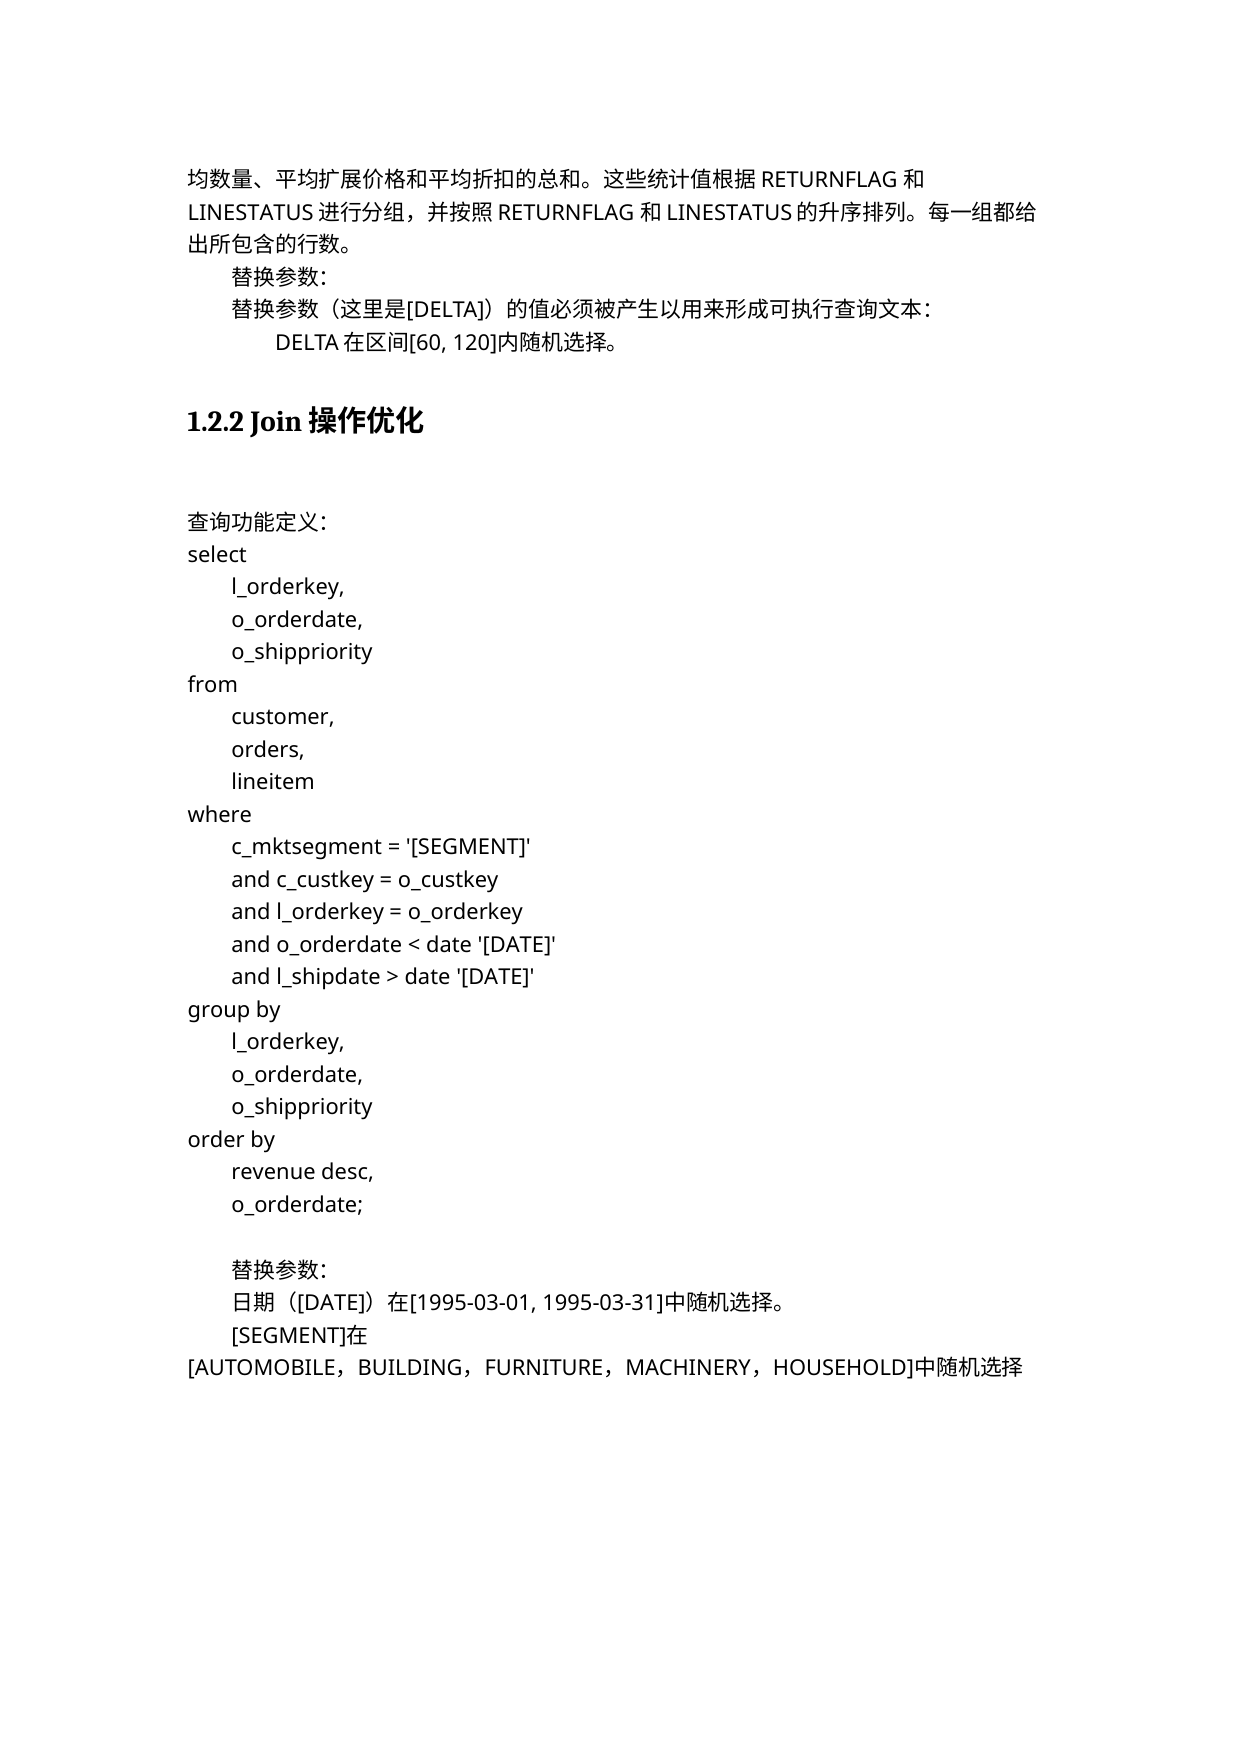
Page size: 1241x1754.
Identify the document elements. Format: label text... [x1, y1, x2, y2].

text o_shippriority [187, 1090, 1053, 1122]
text orders, [187, 732, 1053, 765]
text o_orderdate; [187, 1187, 1053, 1220]
text l_orderkey, [187, 570, 1053, 602]
text 替换参数（这里是[DELTA]）的值必须被产生以用来形成可执行查询文本： [187, 292, 1053, 324]
text 替换参数： [187, 259, 1053, 292]
subtitle 1.2.2 Join操作优化 [187, 386, 1053, 451]
text and o_orderdate < date '[DATE]' [187, 927, 1053, 960]
text from [131, 667, 1053, 700]
text group by [187, 992, 1053, 1025]
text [231, 1285, 1053, 1317]
text l_orderkey, [231, 1025, 1053, 1057]
text customer, [187, 700, 1053, 732]
text order by [187, 1122, 1053, 1155]
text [187, 162, 1053, 259]
text DELTA在区间[60, 120]内随机选择。 [187, 324, 1053, 357]
text and c_custkey = o_custkey [187, 862, 1053, 895]
text revenue desc, [187, 1155, 1053, 1187]
text select [131, 537, 1053, 570]
text o_orderdate, [187, 1057, 1053, 1090]
text [SEGMENT]在 [AUTOMOBILE，BUILDING，FURNITURE，MACHINERY，HOUSEHOLD]中随机选择 [187, 1317, 1053, 1382]
text and l_orderkey = o_orderkey [187, 895, 1053, 927]
text 查询功能定义： [187, 505, 1053, 537]
text 替换参数： [187, 1252, 1053, 1285]
text c_mktsegment = '[SEGMENT]' [187, 830, 1053, 862]
text o_orderdate, [187, 602, 1053, 635]
text where [175, 797, 1053, 830]
text and l_shipdate > date '[DATE]' [187, 960, 1053, 992]
text o_shippriority [187, 635, 1053, 667]
text lineitem [187, 765, 1053, 797]
